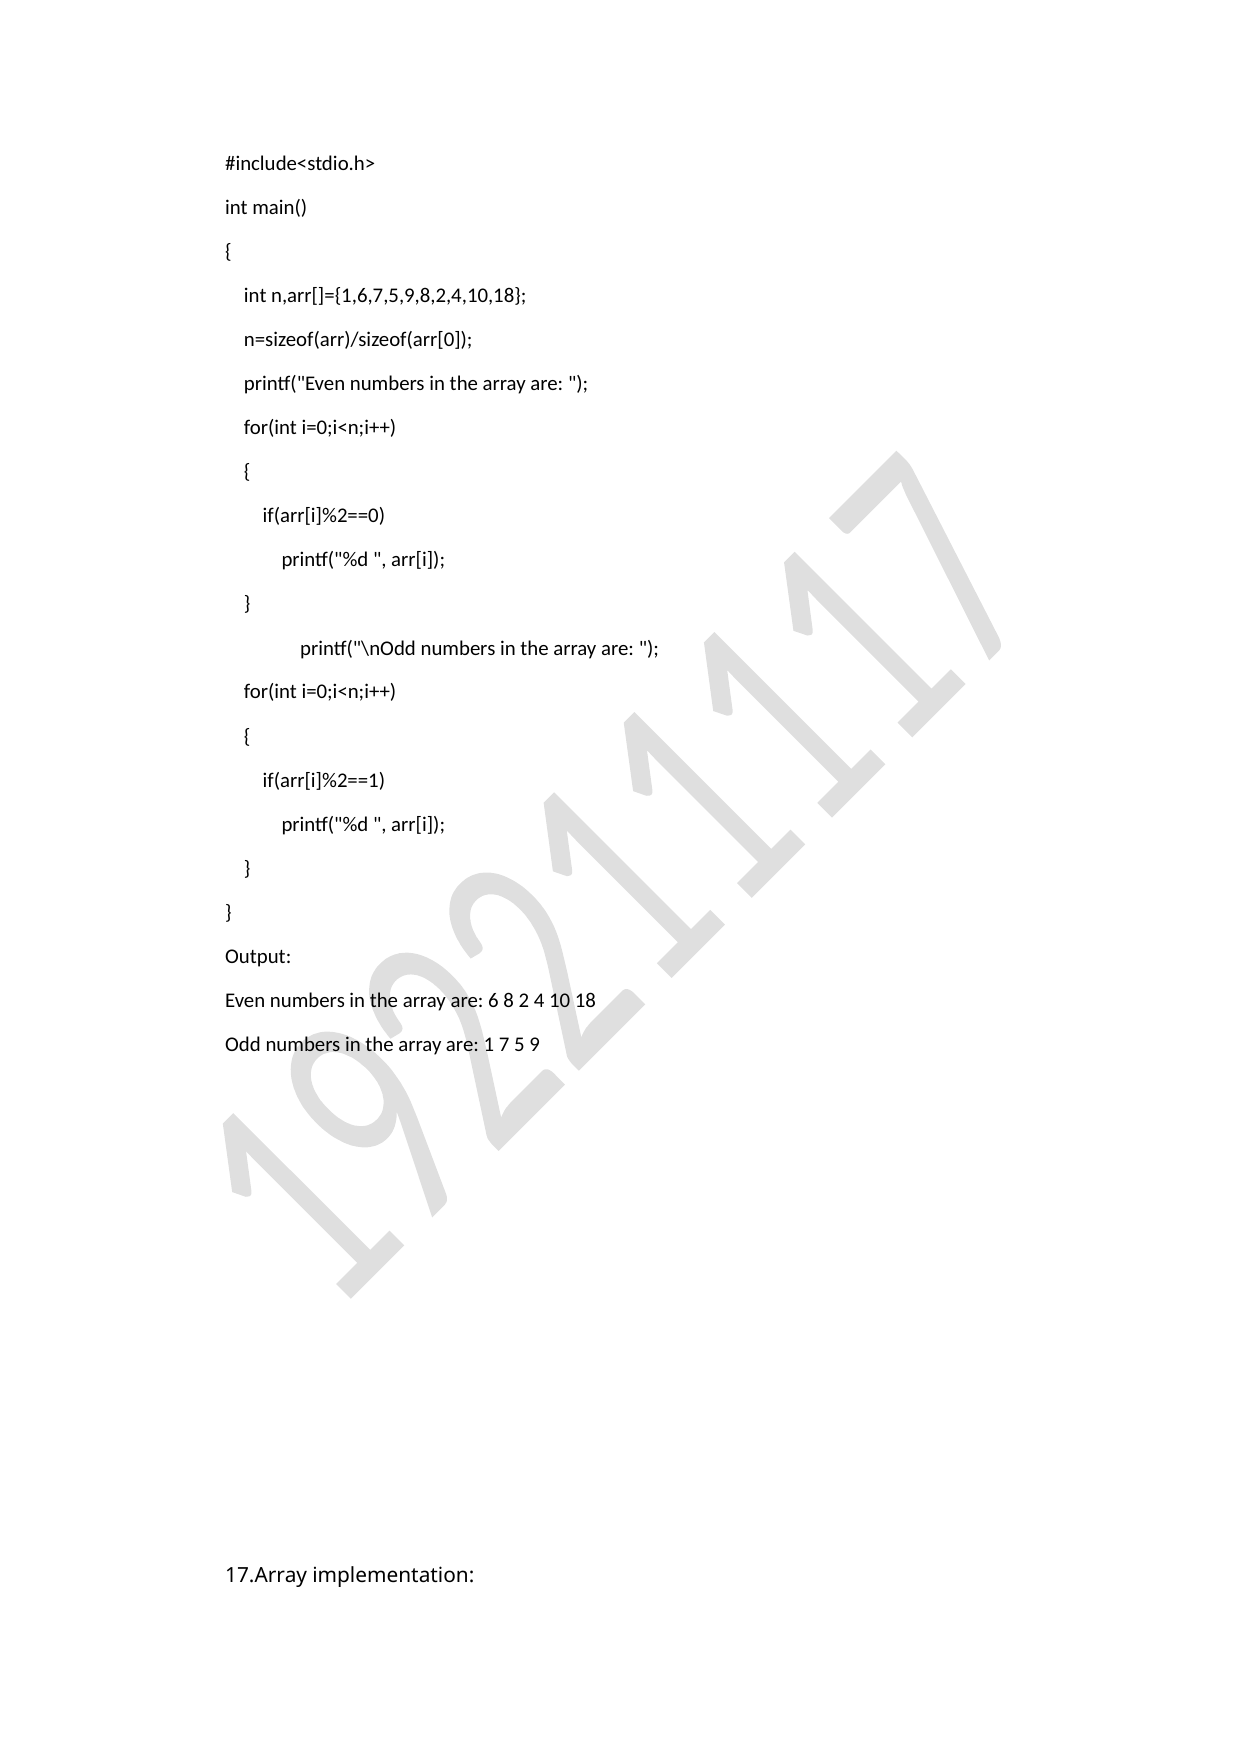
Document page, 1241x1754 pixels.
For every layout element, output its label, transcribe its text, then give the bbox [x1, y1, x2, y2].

text for(int i=0;i<n;i++) [150, 679, 1090, 704]
text { [150, 723, 1090, 748]
text Even numbers in the array are: 6 8 2 4 10 18 [150, 987, 1090, 1013]
text int main() [150, 194, 1090, 219]
text { [150, 238, 1090, 263]
text n=sizeof(arr)/sizeof(arr[0]); [150, 326, 1090, 352]
text } [150, 591, 1090, 616]
text #include<stdio.h> [150, 150, 1090, 175]
text if(arr[i]%2==0) [150, 502, 1090, 528]
text int n,arr[]={1,6,7,5,9,8,2,4,10,18}; [150, 282, 1090, 308]
text printf("%d ", arr[i]); [150, 547, 1090, 572]
text for(int i=0;i<n;i++) [150, 414, 1090, 440]
text if(arr[i]%2==1) [150, 767, 1090, 792]
text } [150, 855, 1090, 880]
text Odd numbers in the array are: 1 7 5 9 [150, 1031, 1090, 1057]
text printf("Even numbers in the array are: "); [150, 370, 1090, 396]
text } [150, 899, 1090, 924]
text { [150, 458, 1090, 484]
text Output: [150, 943, 1090, 968]
text printf("%d ", arr[i]); [150, 811, 1090, 836]
text printf("\nOdd numbers in the array are: "); [150, 635, 1090, 660]
text 17.Array implementation: [150, 1560, 1090, 1588]
